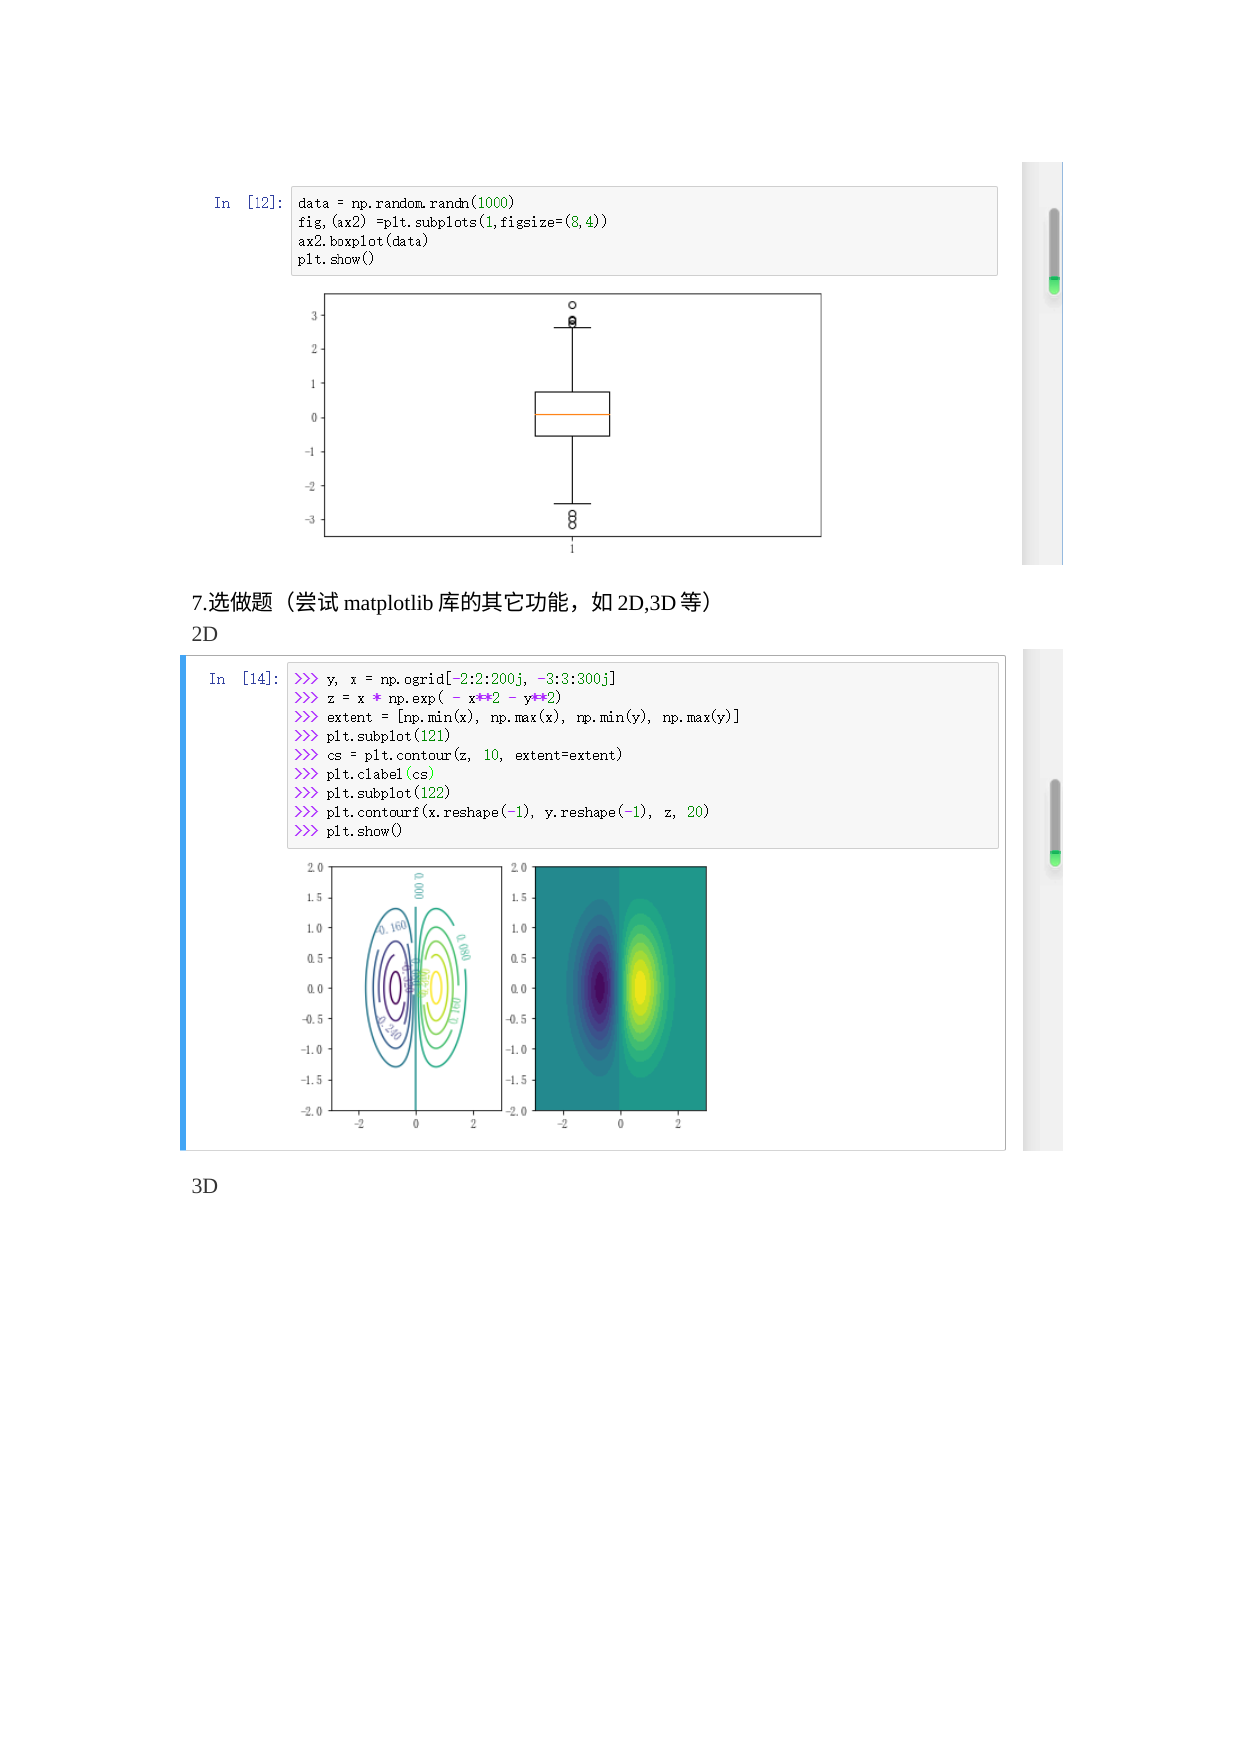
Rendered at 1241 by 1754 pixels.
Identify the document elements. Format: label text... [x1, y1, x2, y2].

text 7.选做题（尝试matplotlib库的其它功能，如2D,3D等） [148, 584, 1092, 617]
text 3D [148, 1169, 1092, 1202]
picture [177, 162, 1063, 565]
text 2D [148, 617, 1092, 649]
picture [177, 649, 1063, 1151]
